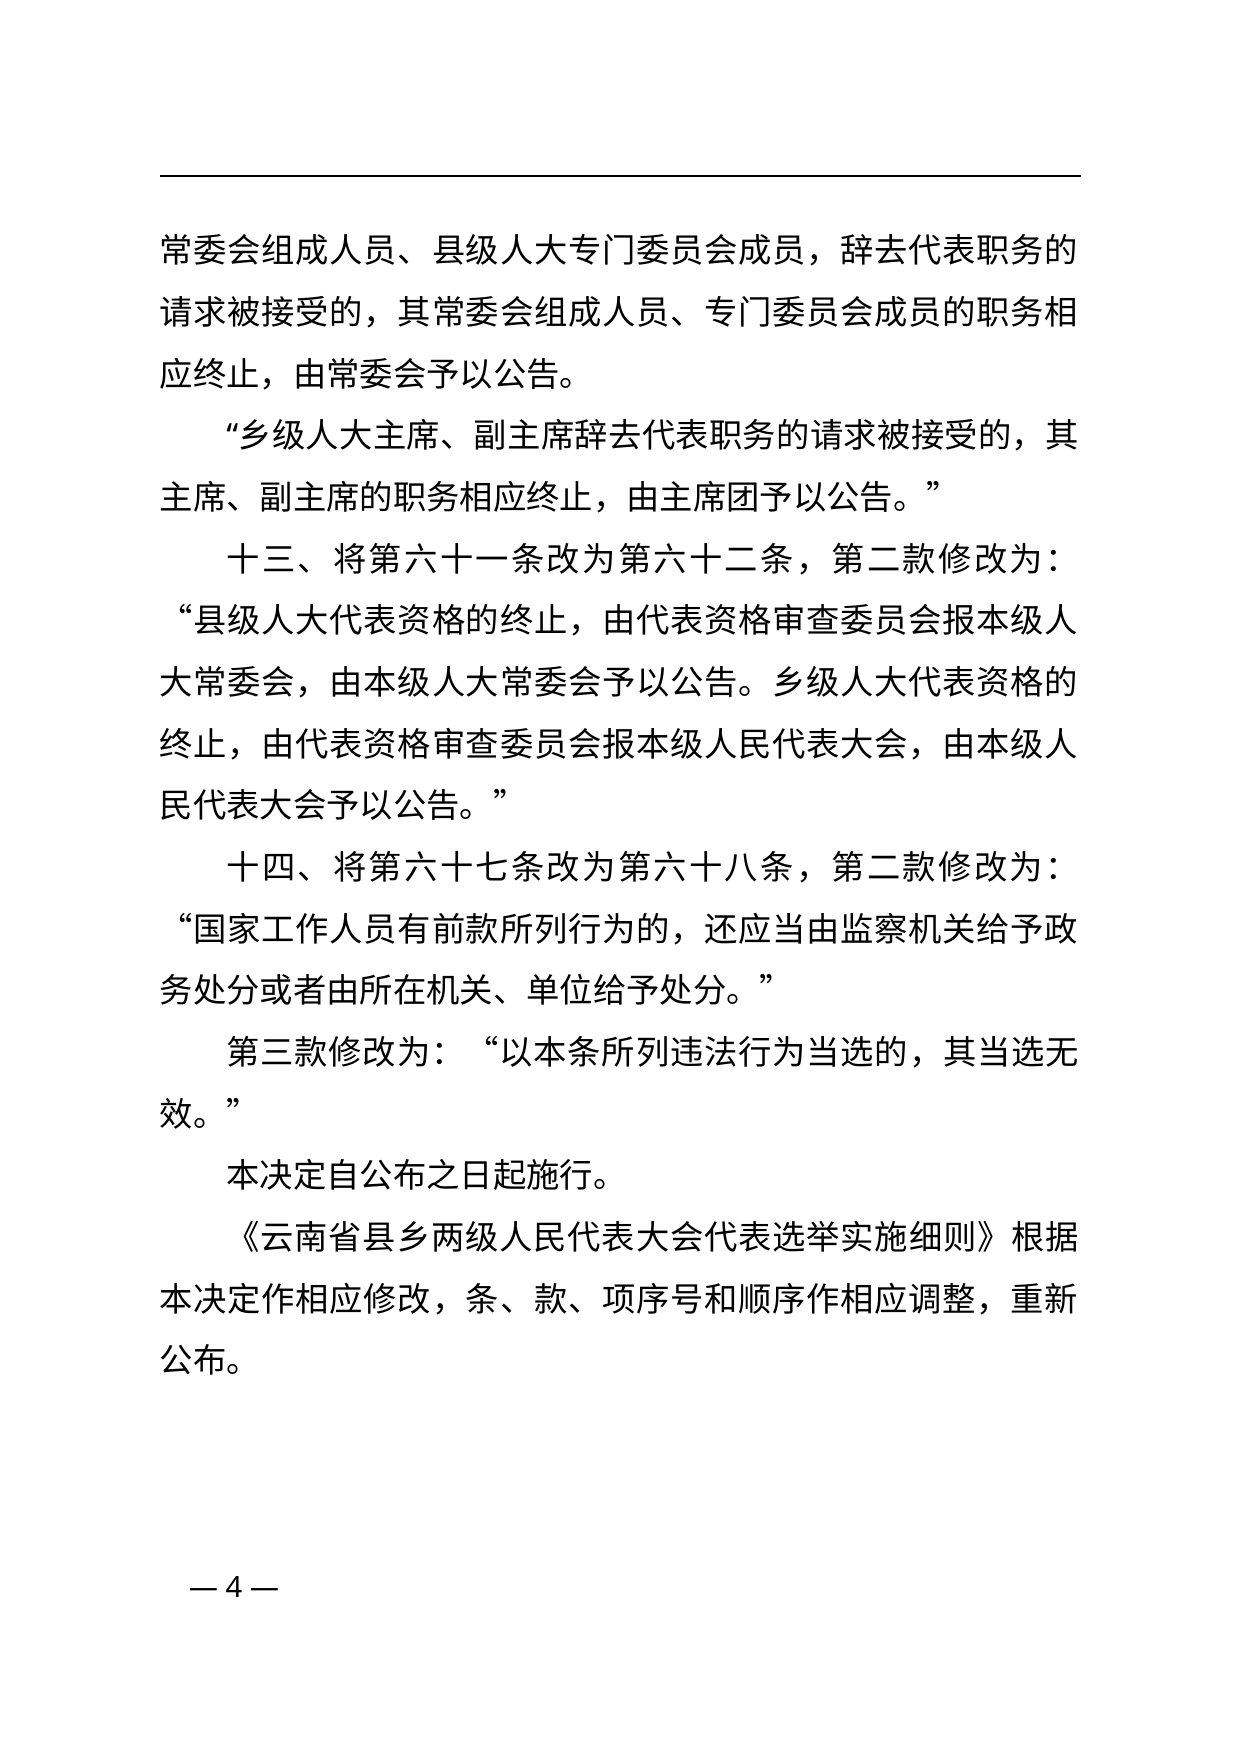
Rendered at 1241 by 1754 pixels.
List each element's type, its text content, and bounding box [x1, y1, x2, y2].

text 《云南省县乡两级人民代表大会代表选举实施细则》根据本决定作相应修改，条、款、项序号和顺序作相应调整，重新公布。 [159, 1200, 1081, 1385]
text 第三款修改为：“以本条所列违法行为当选的，其当选无效。” [159, 1015, 1081, 1139]
text 十四、将第六十七条改为第六十八条，第二款修改为：“国家工作人员有前款所列行为的，还应当由监察机关给予政务处分或者由所在机关、单位给予处分。” [159, 830, 1081, 1015]
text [159, 214, 1081, 399]
text 本决定自公布之日起施行。 [159, 1139, 1081, 1200]
text “乡级人大主席、副主席辞去代表职务的请求被接受的，其主席、副主席的职务相应终止，由主席团予以公告。” [159, 399, 1081, 522]
text 十三、将第六十一条改为第六十二条，第二款修改为：“县级人大代表资格的终止，由代表资格审查委员会报本级人大常委会，由本级人大常委会予以公告。乡级人大代表资格的终止，由代表资格审查委员会报本级人民代表大会，由本级人民代表大会予以公告。” [159, 522, 1081, 830]
